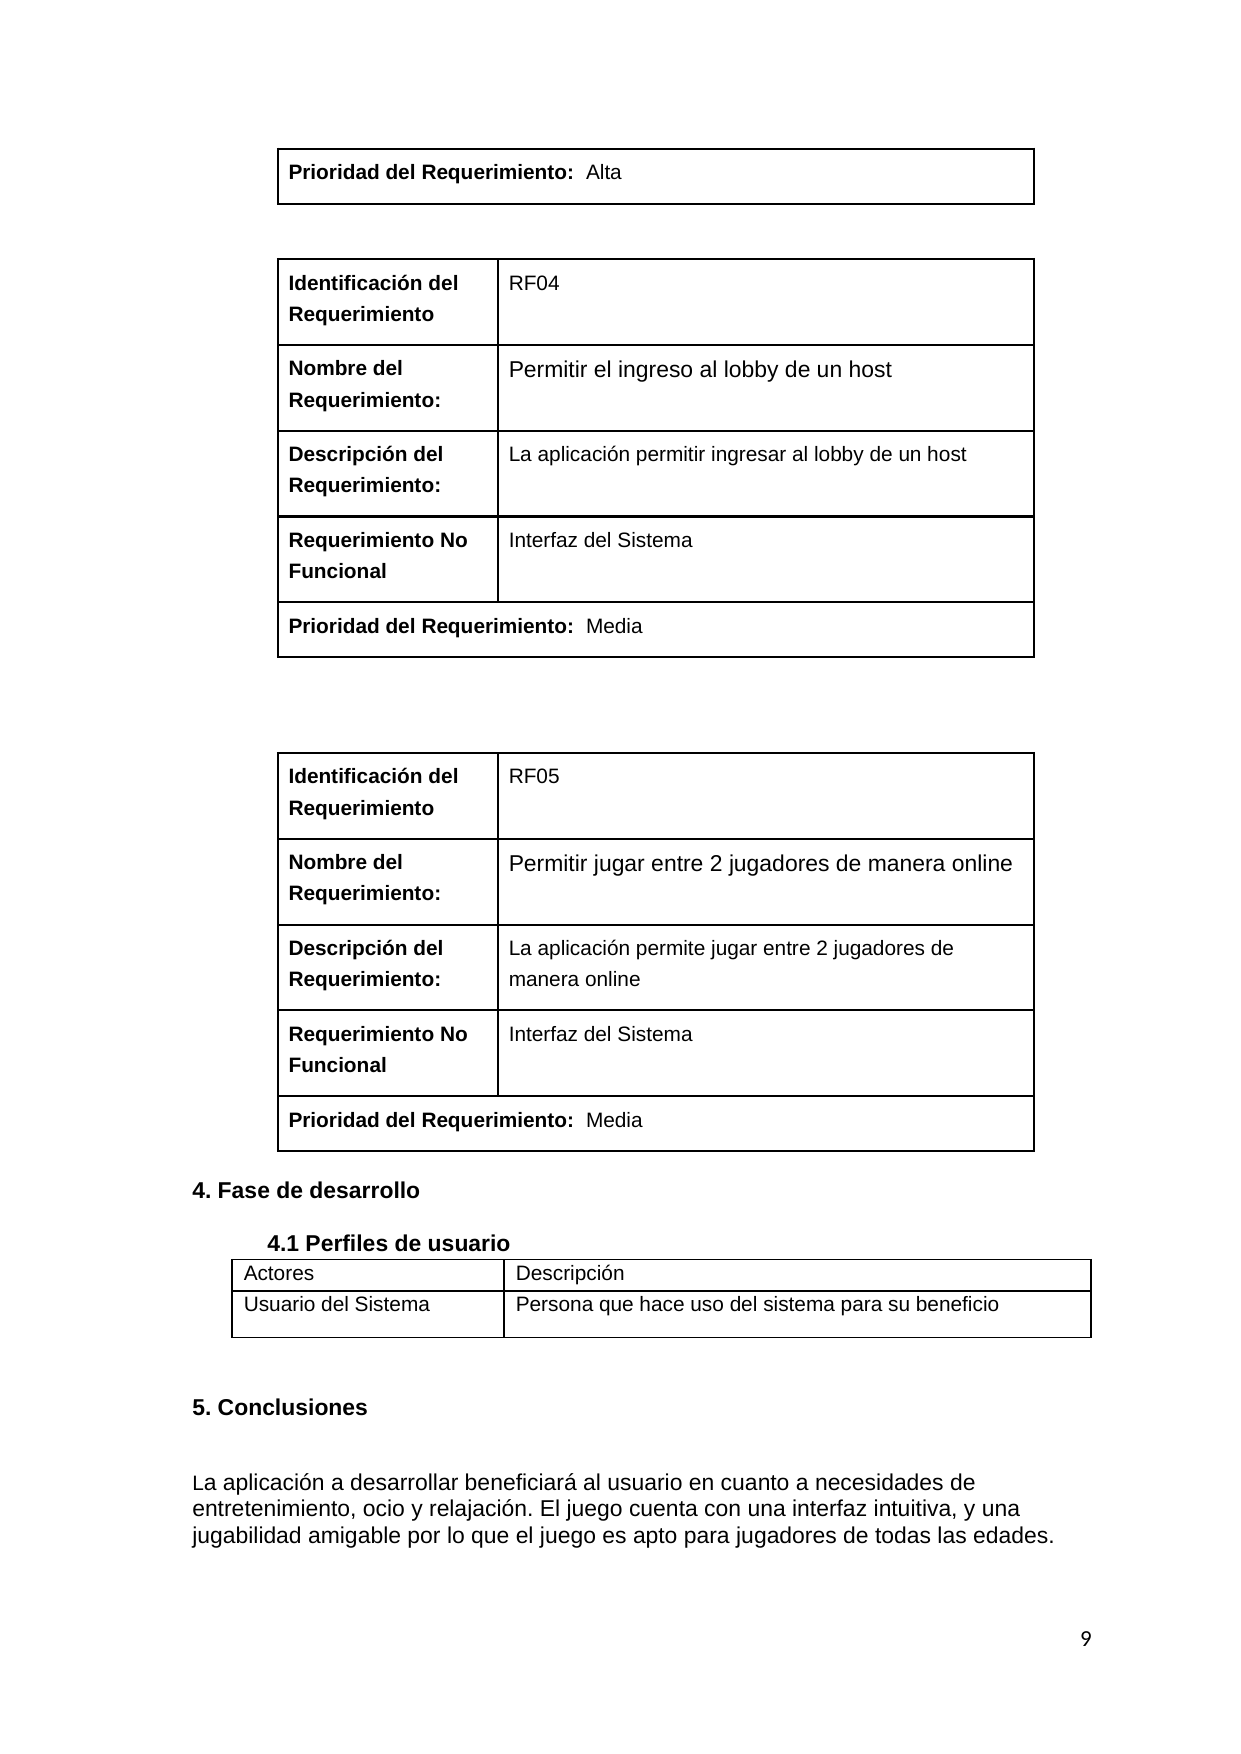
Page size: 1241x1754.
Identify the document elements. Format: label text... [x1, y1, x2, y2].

table_cell Nombre del Requerimiento: [279, 840, 497, 923]
table_cell Interfaz del Sistema [499, 518, 1033, 601]
table_header Actores [233, 1260, 503, 1290]
table_header RF05 [499, 754, 1033, 838]
table_cell Descripción del Requerimiento: [279, 926, 497, 1009]
subtitle 5. Conclusiones [192, 1394, 1091, 1420]
table_cell Prioridad del Requerimiento: Media [279, 1097, 1033, 1150]
table_header Descripción [505, 1260, 1090, 1290]
table_cell La aplicación permite jugar entre 2 jugadores de manera online [499, 926, 1033, 1009]
table_cell Usuario del Sistema [233, 1292, 503, 1337]
table_cell Nombre del Requerimiento: [279, 346, 497, 429]
text La aplicación a desarrollar beneficiará al usuario en cuanto a necesidades de entretenimiento, ocio y relajación. El juego cuenta con una interfaz intuitiva, y una jugabilidad amigable por lo que el juego es apto para jugadores de todas las edades. [192, 1469, 1091, 1548]
table_cell Interfaz del Sistema [499, 1011, 1033, 1095]
table_cell La aplicación permitir ingresar al lobby de un host [499, 432, 1033, 515]
table_cell Persona que hace uso del sistema para su beneficio [505, 1292, 1090, 1337]
table_header RF04 [499, 260, 1033, 344]
subtitle 4. Fase de desarrollo [192, 1177, 1091, 1203]
table_cell Prioridad del Requerimiento: Media [279, 603, 1033, 656]
table_cell Prioridad del Requerimiento: Alta [279, 150, 1033, 202]
subtitle 4.1 Perfiles de usuario [192, 1230, 1091, 1257]
table_cell Requerimiento No Funcional [279, 1011, 497, 1095]
table_cell Permitir jugar entre 2 jugadores de manera online [499, 840, 1033, 923]
table_cell Permitir el ingreso al lobby de un host [499, 346, 1033, 429]
table_cell Descripción del Requerimiento: [279, 432, 497, 515]
table_header Identificación del Requerimiento [279, 260, 497, 344]
table_cell Requerimiento No Funcional [279, 518, 497, 601]
table_header Identificación del Requerimiento [279, 754, 497, 838]
